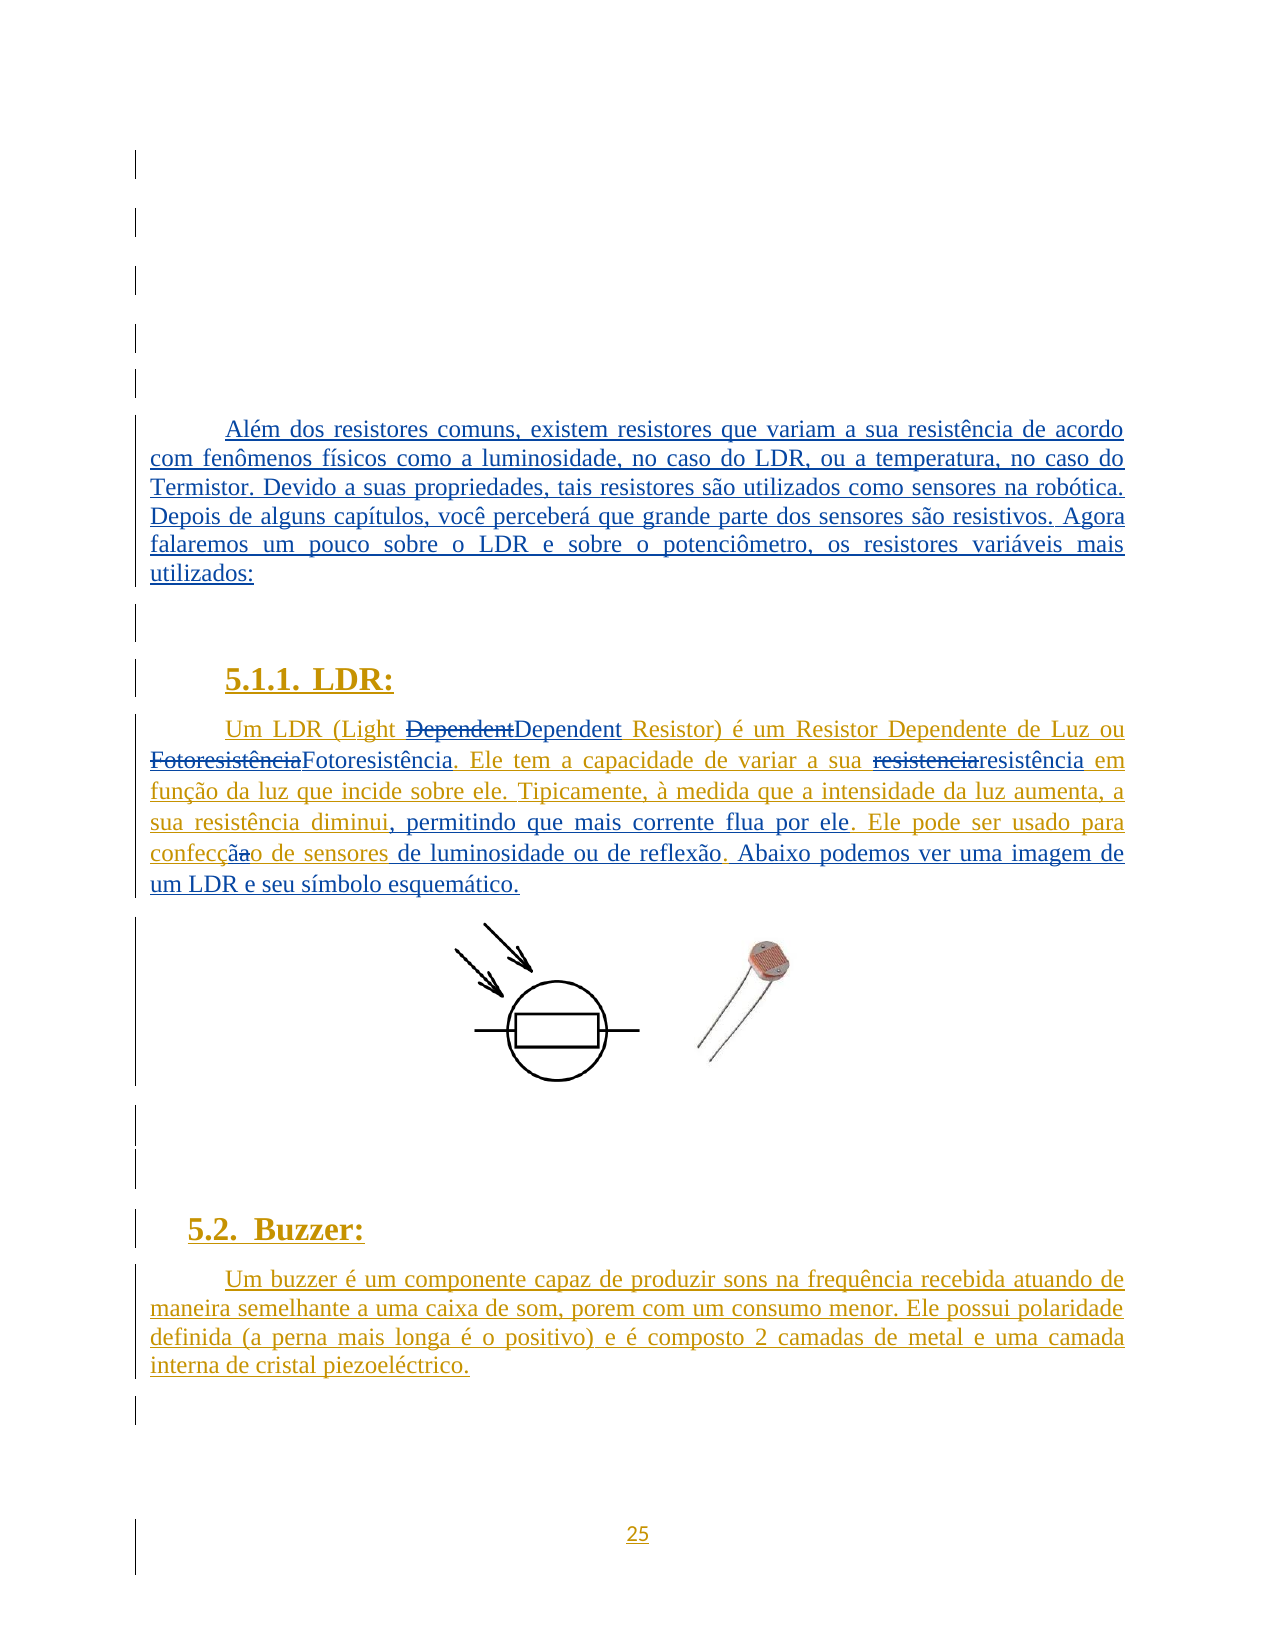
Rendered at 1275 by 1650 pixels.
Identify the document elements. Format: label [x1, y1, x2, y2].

picture [448, 916, 827, 1086]
